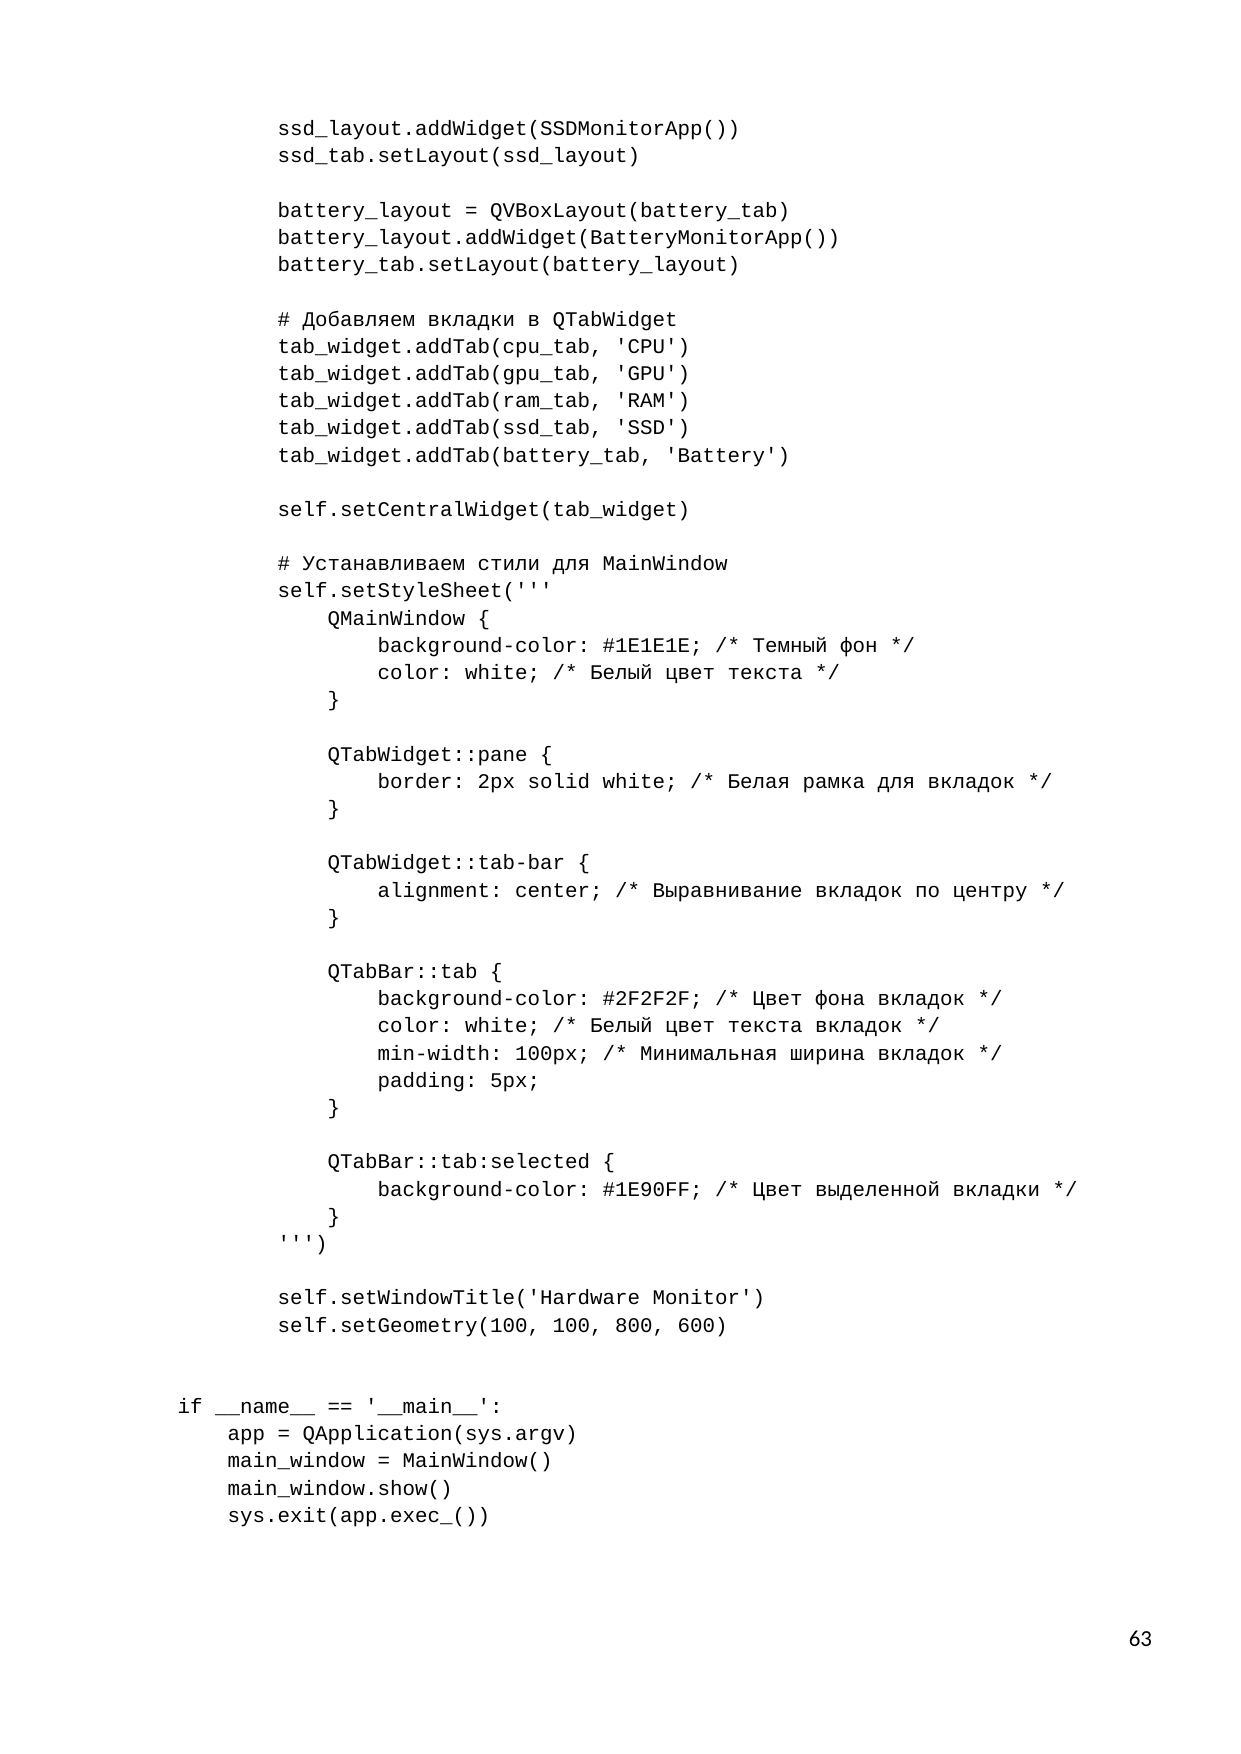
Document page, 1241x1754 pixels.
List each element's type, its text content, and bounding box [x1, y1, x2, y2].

text color: white; /* Белый цвет текста */ [177, 662, 1152, 686]
text self.setGeometry(100, 100, 800, 600) [177, 1314, 1152, 1338]
text main_window.show() [177, 1478, 1152, 1501]
text ''') [177, 1233, 1152, 1257]
text self.setStyleSheet(''' [177, 581, 1152, 604]
text tab_widget.addTab(ram_tab, 'RAM') [177, 390, 1152, 414]
text sys.exit(app.exec_()) [177, 1505, 1152, 1528]
text battery_tab.setLayout(battery_layout) [177, 254, 1152, 278]
text min-width: 100px; /* Минимальная ширина вкладок */ [177, 1043, 1152, 1066]
text tab_widget.addTab(battery_tab, 'Battery') [177, 444, 1152, 468]
text } [177, 907, 1152, 930]
text ssd_tab.setLayout(ssd_layout) [177, 146, 1152, 169]
text QTabBar::tab:selected { [177, 1151, 1152, 1175]
text tab_widget.addTab(cpu_tab, 'CPU') [177, 336, 1152, 359]
text border: 2px solid white; /* Белая рамка для вкладок */ [177, 771, 1152, 794]
text } [177, 1206, 1152, 1229]
text tab_widget.addTab(gpu_tab, 'GPU') [177, 363, 1152, 387]
text QTabWidget::tab-bar { [177, 852, 1152, 876]
text self.setWindowTitle('Hardware Monitor') [177, 1287, 1152, 1311]
text QMainWindow { [177, 608, 1152, 631]
text } [177, 1097, 1152, 1121]
text ssd_layout.addWidget(SSDMonitorApp()) [177, 118, 1152, 142]
text color: white; /* Белый цвет текста вкладок */ [177, 1016, 1152, 1039]
text QTabBar::tab { [177, 961, 1152, 985]
text app = QApplication(sys.argv) [177, 1423, 1152, 1447]
text background-color: #1E1E1E; /* Темный фон */ [177, 635, 1152, 658]
text alignment: center; /* Выравнивание вкладок по центру */ [177, 879, 1152, 903]
text main_window = MainWindow() [177, 1451, 1152, 1474]
text background-color: #1E90FF; /* Цвет выделенной вкладки */ [177, 1179, 1152, 1202]
text } [177, 798, 1152, 822]
text battery_layout.addWidget(BatteryMonitorApp()) [177, 227, 1152, 251]
text if __name__ == '__main__': [177, 1396, 1152, 1420]
text tab_widget.addTab(ssd_tab, 'SSD') [177, 417, 1152, 441]
text battery_layout = QVBoxLayout(battery_tab) [177, 200, 1152, 223]
text QTabWidget::pane { [177, 744, 1152, 767]
text padding: 5px; [177, 1070, 1152, 1093]
text } [177, 689, 1152, 713]
text # Добавляем вкладки в QTabWidget [177, 309, 1152, 332]
text background-color: #2F2F2F; /* Цвет фона вкладок */ [177, 988, 1152, 1012]
text self.setCentralWidget(tab_widget) [177, 499, 1152, 523]
text # Устанавливаем стили для MainWindow [177, 553, 1152, 577]
